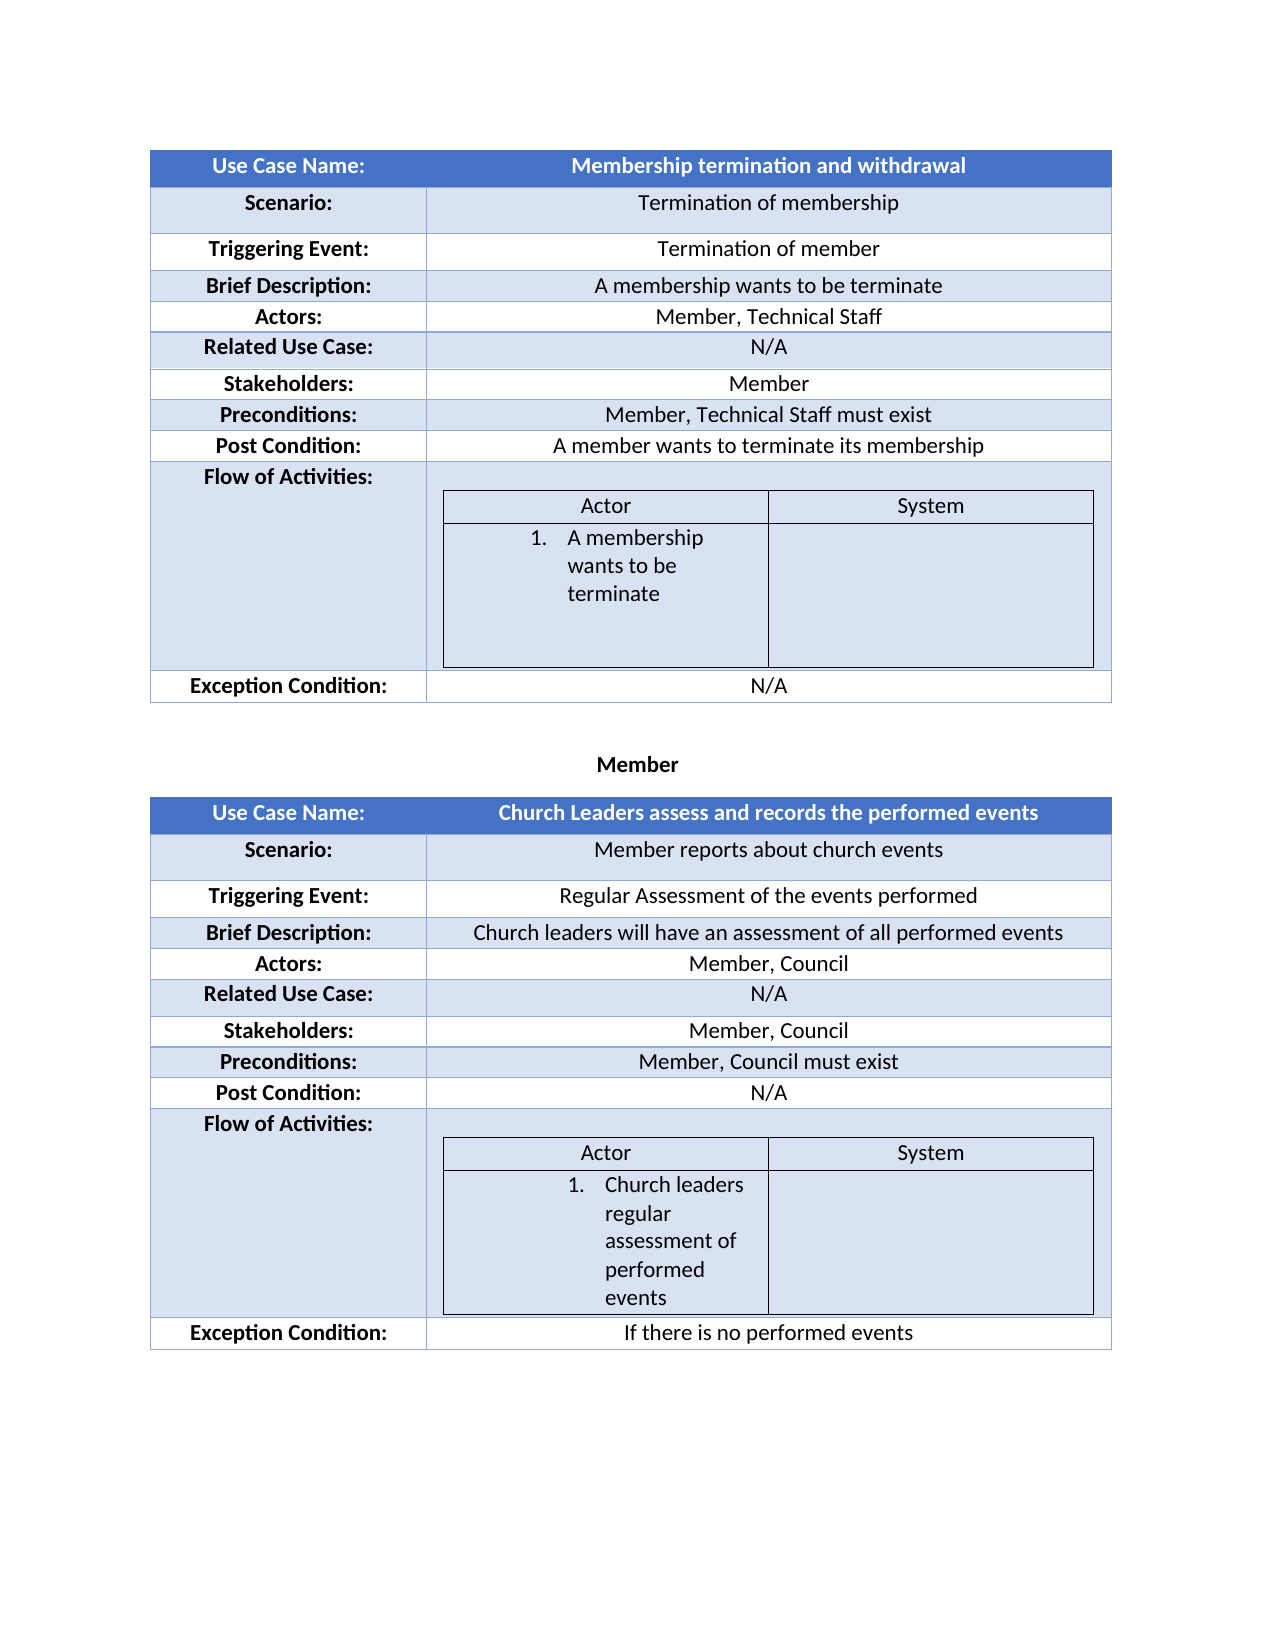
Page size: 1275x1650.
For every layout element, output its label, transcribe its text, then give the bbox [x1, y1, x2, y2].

table_cell Termination of member [427, 234, 1111, 270]
table_cell Member, Technical Staff must exist [427, 400, 1111, 430]
table_cell Member, Council must exist [427, 1048, 1111, 1077]
table_cell Brief Description: [151, 271, 426, 301]
table_cell Flow of Activities: [151, 1109, 426, 1317]
table_cell Church leaders will have an assessment of all performed events [427, 918, 1111, 948]
table_cell Triggering Event: [151, 881, 426, 917]
table_cell Post Condition: [151, 1078, 426, 1108]
table_header Membership termination and withdrawal [427, 151, 1111, 187]
table_cell [427, 462, 1111, 670]
table_cell Brief Description: [151, 918, 426, 948]
table_cell Termination of membership [427, 188, 1111, 233]
table_cell N/A [427, 980, 1111, 1016]
table_cell Scenario: [151, 835, 426, 880]
table_cell Scenario: [151, 188, 426, 233]
table_header Use Case Name: [151, 798, 426, 834]
table_cell Flow of Activities: [151, 462, 426, 670]
table_cell Exception Condition: [151, 1318, 426, 1349]
table_cell Member reports about church events [427, 835, 1111, 880]
table_cell N/A [427, 1078, 1111, 1108]
table_cell Actors: [151, 949, 426, 978]
table_cell Stakeholders: [151, 370, 426, 399]
table_cell Actors: [151, 302, 426, 331]
table_cell Triggering Event: [151, 234, 426, 270]
table_cell Member [427, 370, 1111, 399]
table_cell If there is no performed events [427, 1318, 1111, 1349]
table_cell Member, Council [427, 1017, 1111, 1046]
table_cell N/A [427, 333, 1111, 368]
table_cell Exception Condition: [151, 671, 426, 702]
table_cell [427, 1109, 1111, 1317]
table_cell A membership wants to be terminate [427, 271, 1111, 301]
table_cell Preconditions: [151, 400, 426, 430]
table_cell Stakeholders: [151, 1017, 426, 1046]
table_header Church Leaders assess and records the performed events [427, 798, 1111, 834]
table_cell Related Use Case: [151, 333, 426, 368]
table_cell Preconditions: [151, 1048, 426, 1077]
table_cell Regular Assessment of the events performed [427, 881, 1111, 917]
table_cell Member, Technical Staff [427, 302, 1111, 331]
table_cell Member, Council [427, 949, 1111, 978]
table_header Use Case Name: [151, 151, 426, 187]
text Member [150, 750, 1125, 778]
table_cell A member wants to terminate its membership [427, 431, 1111, 461]
table_cell Post Condition: [151, 431, 426, 461]
table_cell Related Use Case: [151, 980, 426, 1016]
table_cell N/A [427, 671, 1111, 702]
